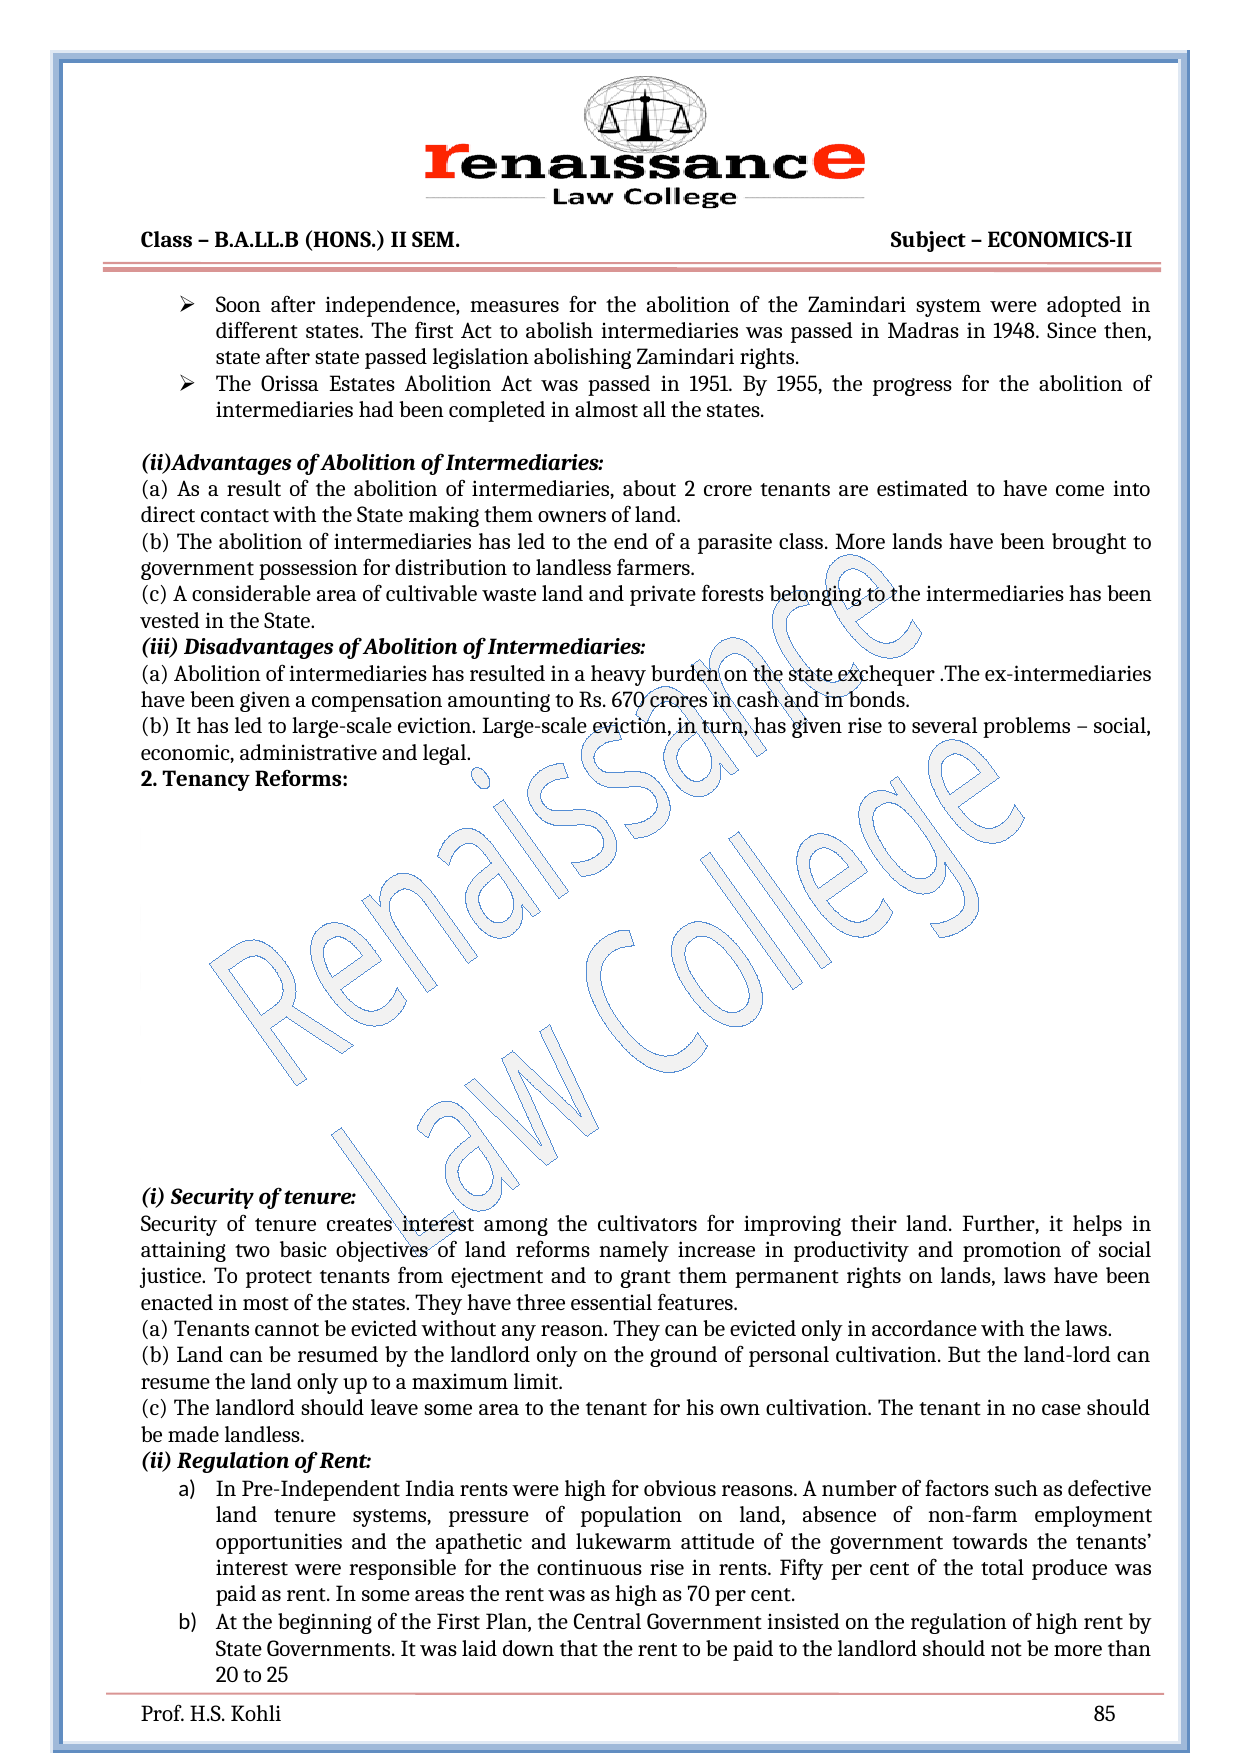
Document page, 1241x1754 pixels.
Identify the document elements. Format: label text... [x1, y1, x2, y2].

subtitle (i) Security of tenure: [141, 1184, 1153, 1211]
subtitle (iii) Disadvantages of Abolition of Intermediaries: [141, 634, 1153, 660]
list Soon after independence, measures for the abolition of the Zamindari system were adopted in different states. The first Act to abolish intermediaries was passed in Madras in 1948. Since then, state after state passed legislation abolishing Zamindari rights. [178, 291, 1153, 370]
text Security of tenure creates interest among the cultivators for improving their land. Further, it helps in attaining two basic objectives of land reforms namely increase in productivity and promotion of social justice. To protect tenants from ejectment and to grant them permanent rights on lands, laws have been enacted in most of the states. They have three essential features. [141, 1211, 1153, 1316]
text (b) It has led to large-scale eviction. Large-scale eviction, in turn, has given rise to several problems – social, economic, administrative and legal. [141, 713, 1153, 766]
subtitle (ii) Regulation of Rent: [141, 1448, 1153, 1474]
subtitle 2. Tenancy Reforms: [141, 766, 1153, 792]
text (a) Abolition of intermediaries has resulted in a heavy burden on the state exchequer .The ex-intermediaries have been given a compensation amounting to Rs. 670 crores in cash and in bonds. [141, 660, 1153, 713]
list In Pre-Independent India rents were high for obvious reasons. A number of factors such as defective land tenure systems, pressure of population on land, absence of non-farm employment opportunities and the apathetic and lukewarm attitude of the government towards the tenants’ interest were responsible for the continuous rise in rents. Fifty per cent of the total produce was paid as rent. In some areas the rent was as high as 70 per cent. [178, 1474, 1153, 1607]
text (b) The abolition of intermediaries has led to the end of a parasite class. More lands have been brought to government possession for distribution to landless farmers. [141, 528, 1153, 581]
text (c) The landlord should leave some area to the tenant for his own cultivation. The tenant in no case should be made landless. [141, 1395, 1153, 1448]
picture [401, 74, 893, 209]
text (c) A considerable area of cultivable waste land and private forests belonging to the intermediaries has been vested in the State. [141, 581, 1153, 634]
text (b) Land can be resumed by the landlord only on the ground of personal cultivation. But the land-lord can resume the land only up to a maximum limit. [141, 1342, 1153, 1395]
list The Orissa Estates Abolition Act was passed in 1951. By 1955, the progress for the abolition of intermediaries had been completed in almost all the states. [178, 370, 1153, 423]
text (a) Tenants cannot be evicted without any reason. They can be evicted only in accordance with the laws. [141, 1316, 1153, 1342]
subtitle (ii)Advantages of Abolition of Intermediaries: [141, 449, 1153, 476]
text (a) As a result of the abolition of intermediaries, about 2 crore tenants are estimated to have come into direct contact with the State making them owners of land. [141, 476, 1153, 528]
list At the beginning of the First Plan, the Central Government insisted on the regulation of high rent by State Governments. It was laid down that the rent to be paid to the landlord should not be more than 20 to 25 [178, 1607, 1153, 1688]
